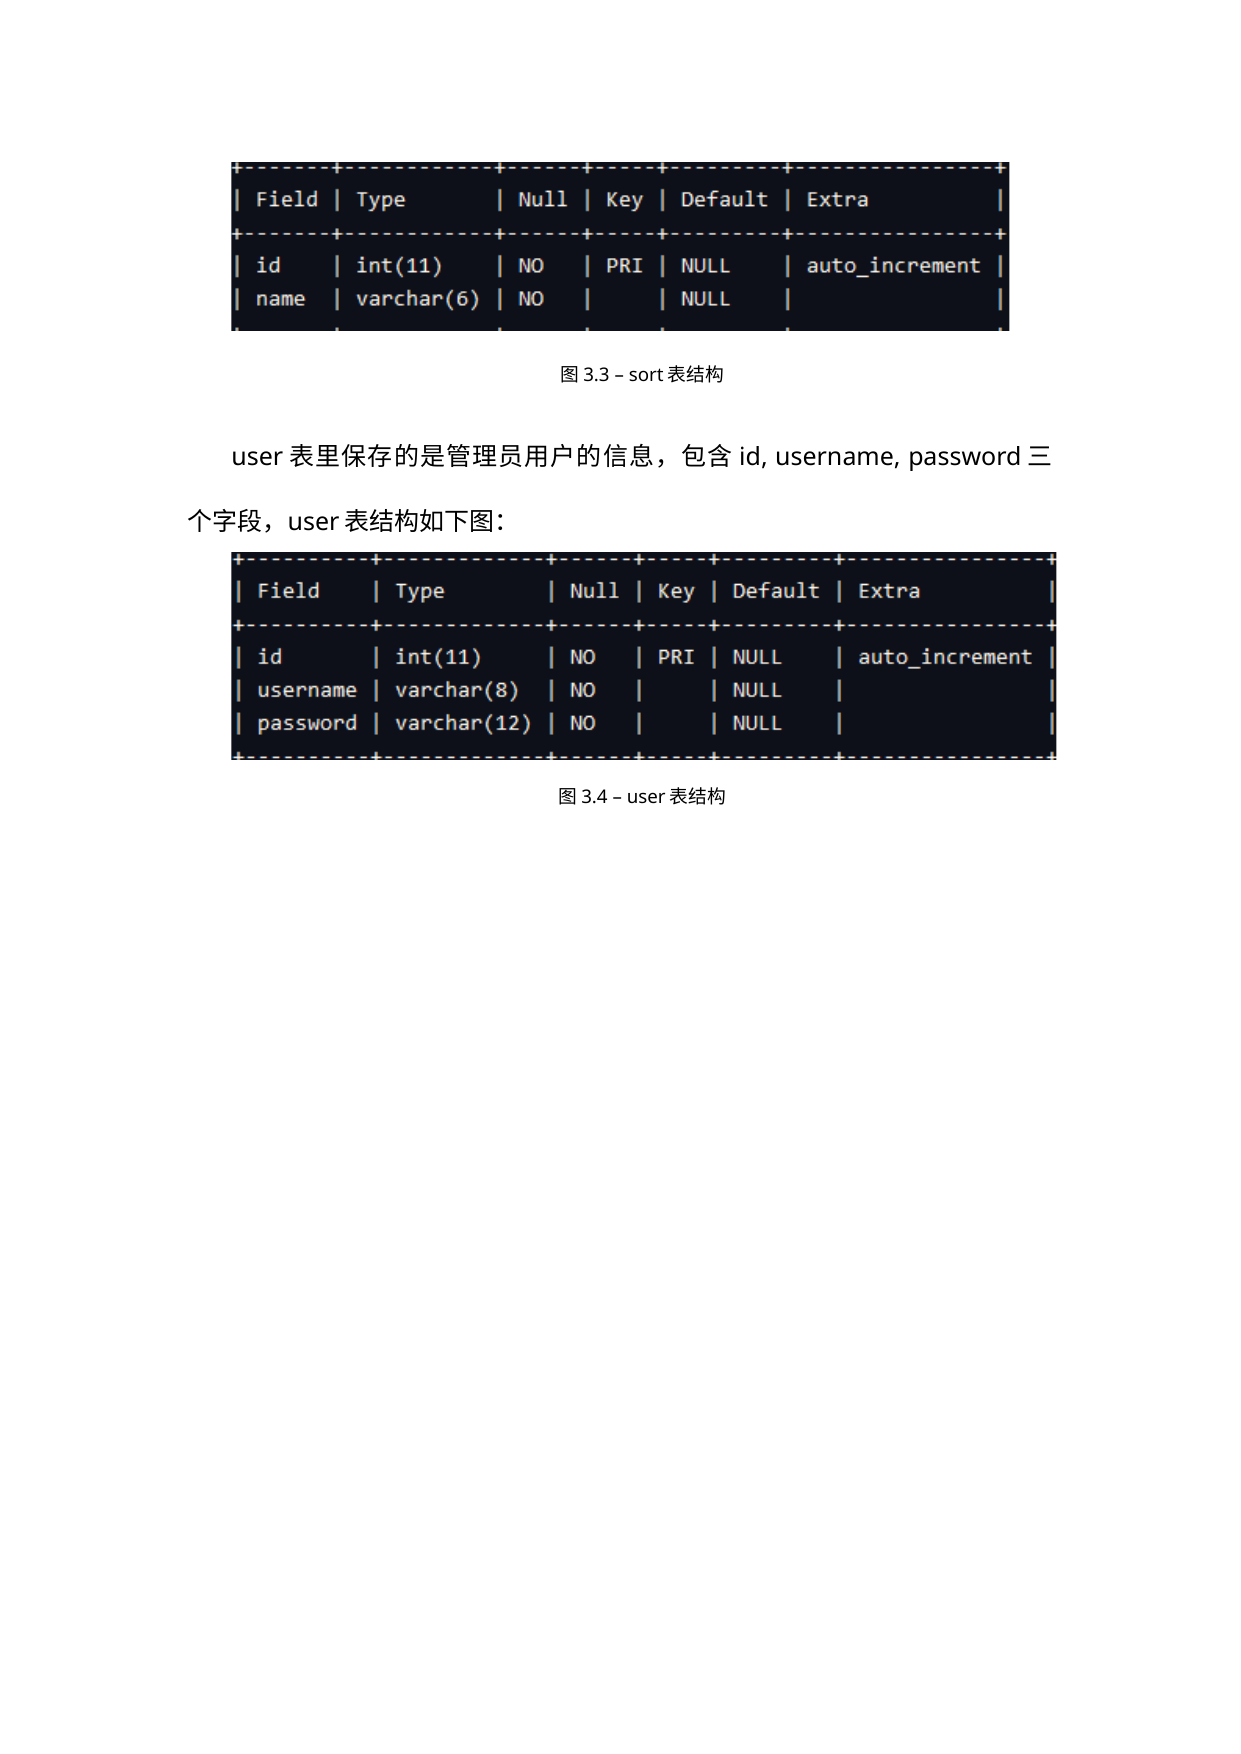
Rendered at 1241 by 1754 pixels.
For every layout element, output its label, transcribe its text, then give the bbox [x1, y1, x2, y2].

text 图3.3 – sort表结构 [187, 357, 1053, 389]
picture [231, 552, 1057, 760]
text 图3.4 – user表结构 [187, 779, 1053, 812]
picture [231, 162, 1010, 331]
text user表里保存的是管理员用户的信息，包含id, username, password三个字段，user表结构如下图： [187, 422, 1053, 552]
